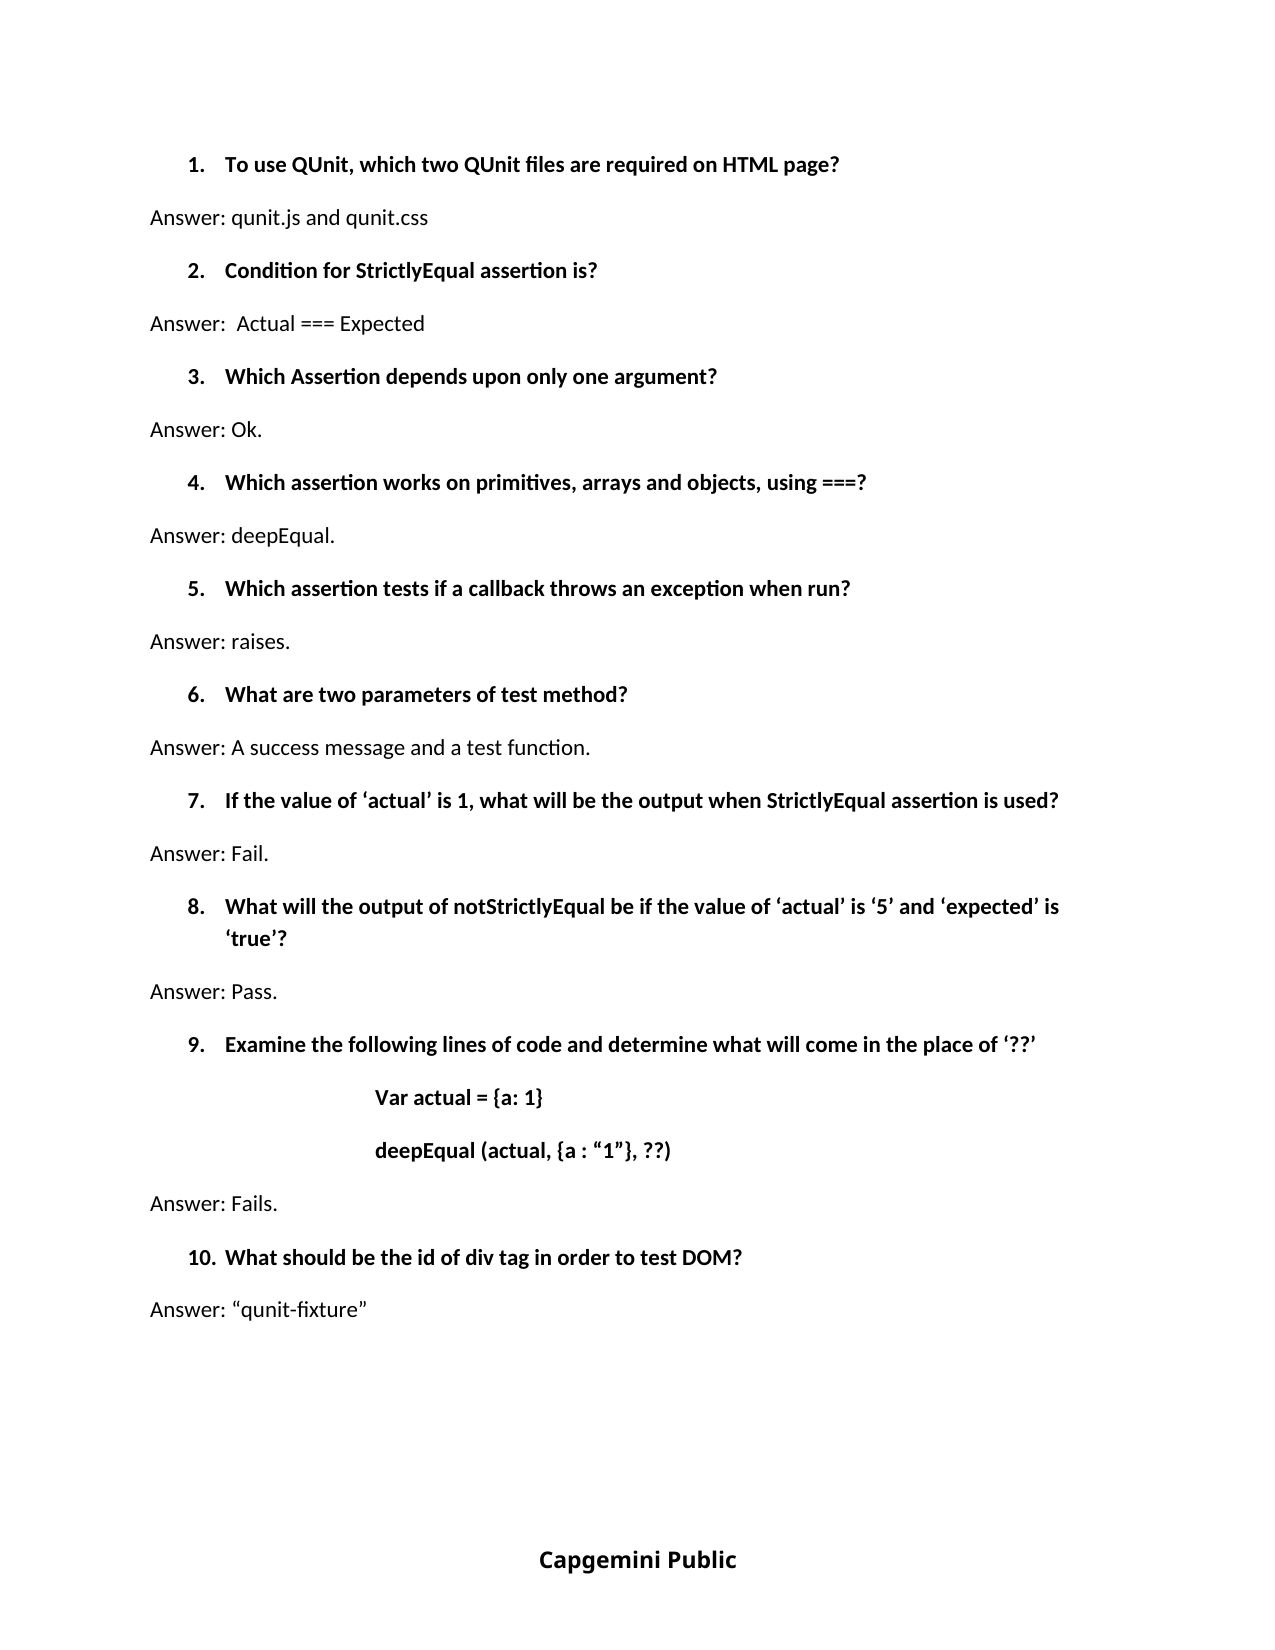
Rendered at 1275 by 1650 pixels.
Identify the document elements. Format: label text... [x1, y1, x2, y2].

text Answer: raises. [150, 627, 1125, 655]
list What should be the id of div tag in order to test DOM? [187, 1243, 1125, 1271]
list Which assertion works on primitives, arrays and objects, using ===? [187, 468, 1125, 496]
text Answer: A success message and a test function. [150, 733, 1125, 761]
list If the value of ‘actual’ is 1, what will be the output when StrictlyEqual assertion is used? [187, 786, 1125, 814]
list Examine the following lines of code and determine what will come in the place of ‘??’ [187, 1031, 1125, 1058]
text Answer: “qunit-fixture” [150, 1296, 1125, 1324]
text Answer: Ok. [150, 415, 1125, 443]
list Which assertion tests if a callback throws an exception when run? [187, 574, 1125, 602]
list What will the output of notStrictlyEqual be if the value of ‘actual’ is ‘5’ and ‘expected’ is ‘true’? [187, 892, 1125, 952]
text Var actual = {a: 1} [375, 1083, 1125, 1112]
text Answer: Fails. [150, 1189, 1125, 1218]
list Which Assertion depends upon only one argument? [187, 362, 1125, 390]
text Answer: Fail. [150, 839, 1125, 867]
list Condition for StrictlyEqual assertion is? [187, 256, 1125, 284]
list What are two parameters of test method? [187, 680, 1125, 708]
text deepEqual (actual, {a : “1”}, ??) [375, 1137, 1125, 1164]
text Answer: Actual === Expected [150, 309, 1125, 337]
text Answer: qunit.js and qunit.css [150, 203, 1125, 231]
text Answer: deepEqual. [150, 521, 1125, 549]
text Answer: Pass. [150, 977, 1125, 1006]
list To use QUnit, which two QUnit files are required on HTML page? [187, 150, 1125, 178]
